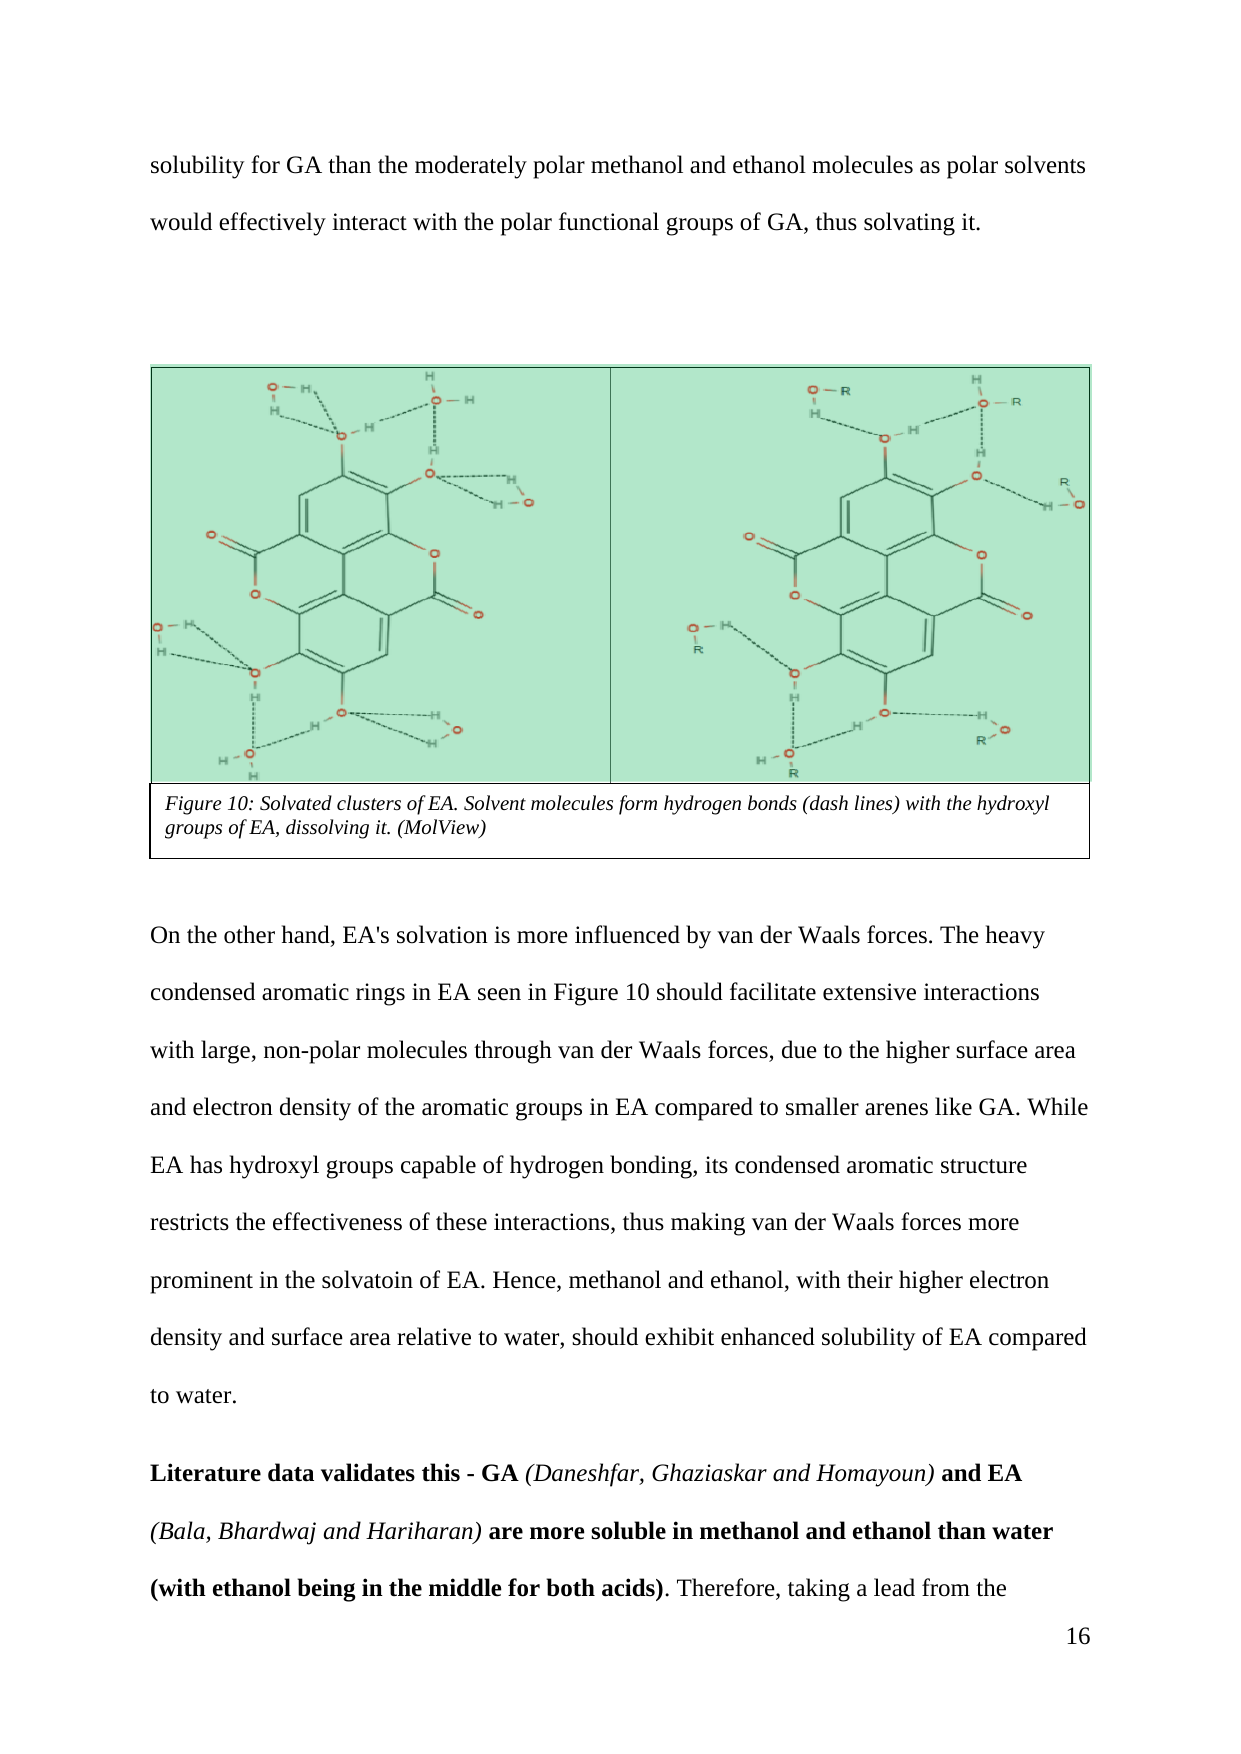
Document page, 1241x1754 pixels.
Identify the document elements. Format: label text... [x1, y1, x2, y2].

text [150, 1458, 1090, 1602]
text On the other hand, EA's solvation is more influenced by van der Waals forces. The heavy condensed aromatic rings in EA seen in Figure 10 should facilitate extensive interactions with large, non-polar molecules through van der Waals forces, due to the higher surface area and electron density of the aromatic groups in EA compared to smaller arenes like GA. While EA has hydroxyl groups capable of hydrogen bonding, its condensed aromatic structure restricts the effectiveness of these interactions, thus making van der Waals forces more prominent in the solvatoin of EA. Hence, methanol and ethanol, with their higher electron density and surface area relative to water, should exhibit enhanced solubility of EA compared to water. [150, 920, 1090, 1409]
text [150, 150, 1090, 236]
